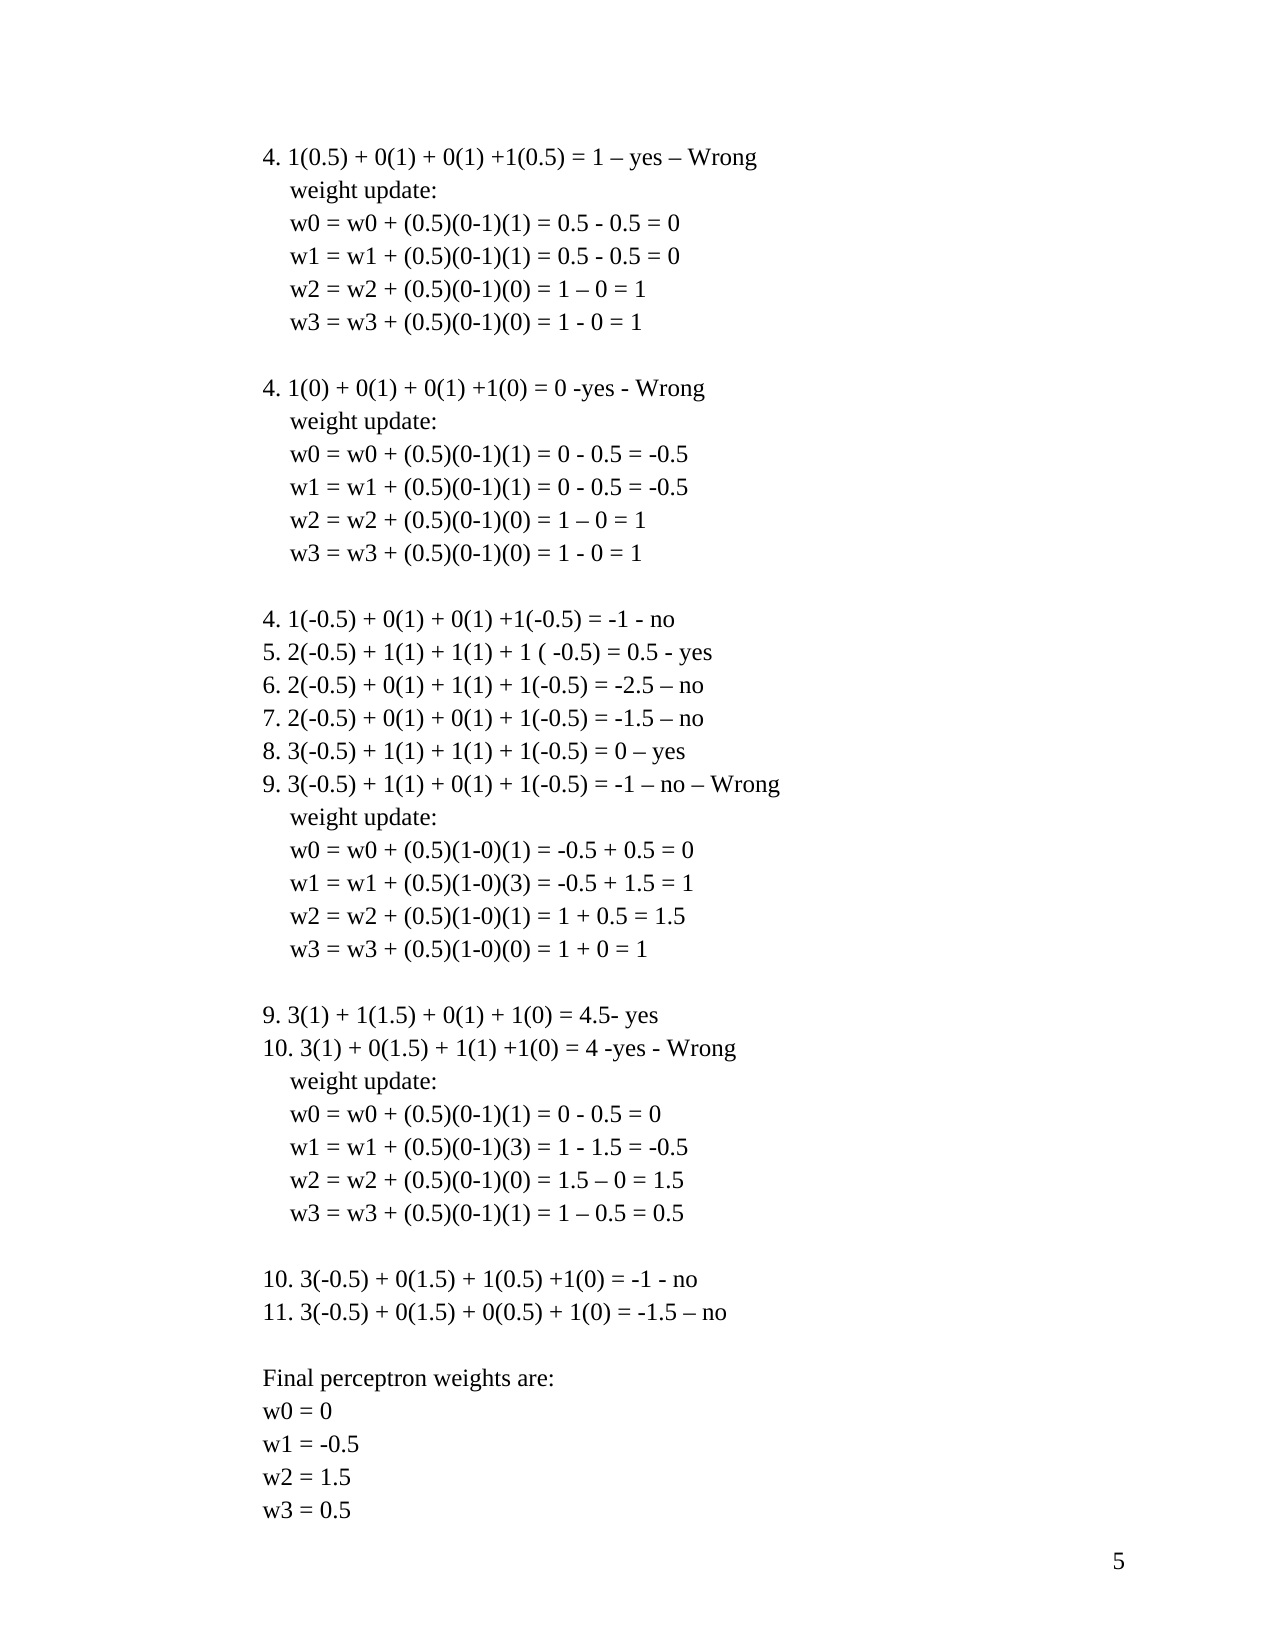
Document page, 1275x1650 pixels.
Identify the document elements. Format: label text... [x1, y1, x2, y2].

list w2 = 1.5 [262, 1462, 1125, 1491]
list 7. 2(-0.5) + 0(1) + 0(1) + 1(-0.5) = -1.5 – no [262, 703, 1125, 732]
list weight update: [262, 406, 1125, 434]
list w2 = w2 + (0.5)(1-0)(1) = 1 + 0.5 = 1.5 [262, 901, 1125, 930]
list w0 = w0 + (0.5)(0-1)(1) = 0 - 0.5 = 0 [262, 1099, 1125, 1128]
list w1 = w1 + (0.5)(0-1)(1) = 0.5 - 0.5 = 0 [262, 241, 1125, 269]
list w0 = w0 + (0.5)(1-0)(1) = -0.5 + 0.5 = 0 [262, 835, 1125, 864]
list w1 = w1 + (0.5)(0-1)(1) = 0 - 0.5 = -0.5 [262, 472, 1125, 501]
list w3 = w3 + (0.5)(0-1)(1) = 1 – 0.5 = 0.5 [262, 1198, 1125, 1227]
list w1 = -0.5 [262, 1429, 1125, 1458]
list weight update: [262, 802, 1125, 831]
list w0 = 0 [262, 1396, 1125, 1425]
list 8. 3(-0.5) + 1(1) + 1(1) + 1(-0.5) = 0 – yes [262, 736, 1125, 765]
list w3 = 0.5 [262, 1496, 1125, 1524]
list w1 = w1 + (0.5)(0-1)(3) = 1 - 1.5 = -0.5 [262, 1132, 1125, 1161]
list w0 = w0 + (0.5)(0-1)(1) = 0.5 - 0.5 = 0 [262, 208, 1125, 236]
list 4. 1(-0.5) + 0(1) + 0(1) +1(-0.5) = -1 - no [262, 604, 1125, 633]
list 4. 1(0) + 0(1) + 0(1) +1(0) = 0 -yes - Wrong [262, 373, 1125, 402]
list w3 = w3 + (0.5)(0-1)(0) = 1 - 0 = 1 [262, 538, 1125, 567]
list 10. 3(1) + 0(1.5) + 1(1) +1(0) = 4 -yes - Wrong [262, 1033, 1125, 1062]
list 9. 3(1) + 1(1.5) + 0(1) + 1(0) = 4.5- yes [262, 1000, 1125, 1029]
list w2 = w2 + (0.5)(0-1)(0) = 1 – 0 = 1 [262, 505, 1125, 534]
list w2 = w2 + (0.5)(0-1)(0) = 1.5 – 0 = 1.5 [262, 1165, 1125, 1194]
list 11. 3(-0.5) + 0(1.5) + 0(0.5) + 1(0) = -1.5 – no [262, 1297, 1125, 1326]
list w3 = w3 + (0.5)(0-1)(0) = 1 - 0 = 1 [262, 307, 1125, 336]
list weight update: [262, 175, 1125, 203]
list 10. 3(-0.5) + 0(1.5) + 1(0.5) +1(0) = -1 - no [262, 1264, 1125, 1293]
list 9. 3(-0.5) + 1(1) + 0(1) + 1(-0.5) = -1 – no – Wrong [262, 769, 1125, 798]
list 6. 2(-0.5) + 0(1) + 1(1) + 1(-0.5) = -2.5 – no [262, 670, 1125, 699]
list w1 = w1 + (0.5)(1-0)(3) = -0.5 + 1.5 = 1 [262, 868, 1125, 897]
list 4. 1(0.5) + 0(1) + 0(1) +1(0.5) = 1 – yes – Wrong [262, 142, 1125, 170]
list 5. 2(-0.5) + 1(1) + 1(1) + 1 ( -0.5) = 0.5 - yes [262, 637, 1125, 666]
list Final perceptron weights are: [262, 1363, 1125, 1392]
list w3 = w3 + (0.5)(1-0)(0) = 1 + 0 = 1 [262, 934, 1125, 963]
list w0 = w0 + (0.5)(0-1)(1) = 0 - 0.5 = -0.5 [262, 439, 1125, 468]
list weight update: [262, 1066, 1125, 1095]
list w2 = w2 + (0.5)(0-1)(0) = 1 – 0 = 1 [262, 274, 1125, 302]
